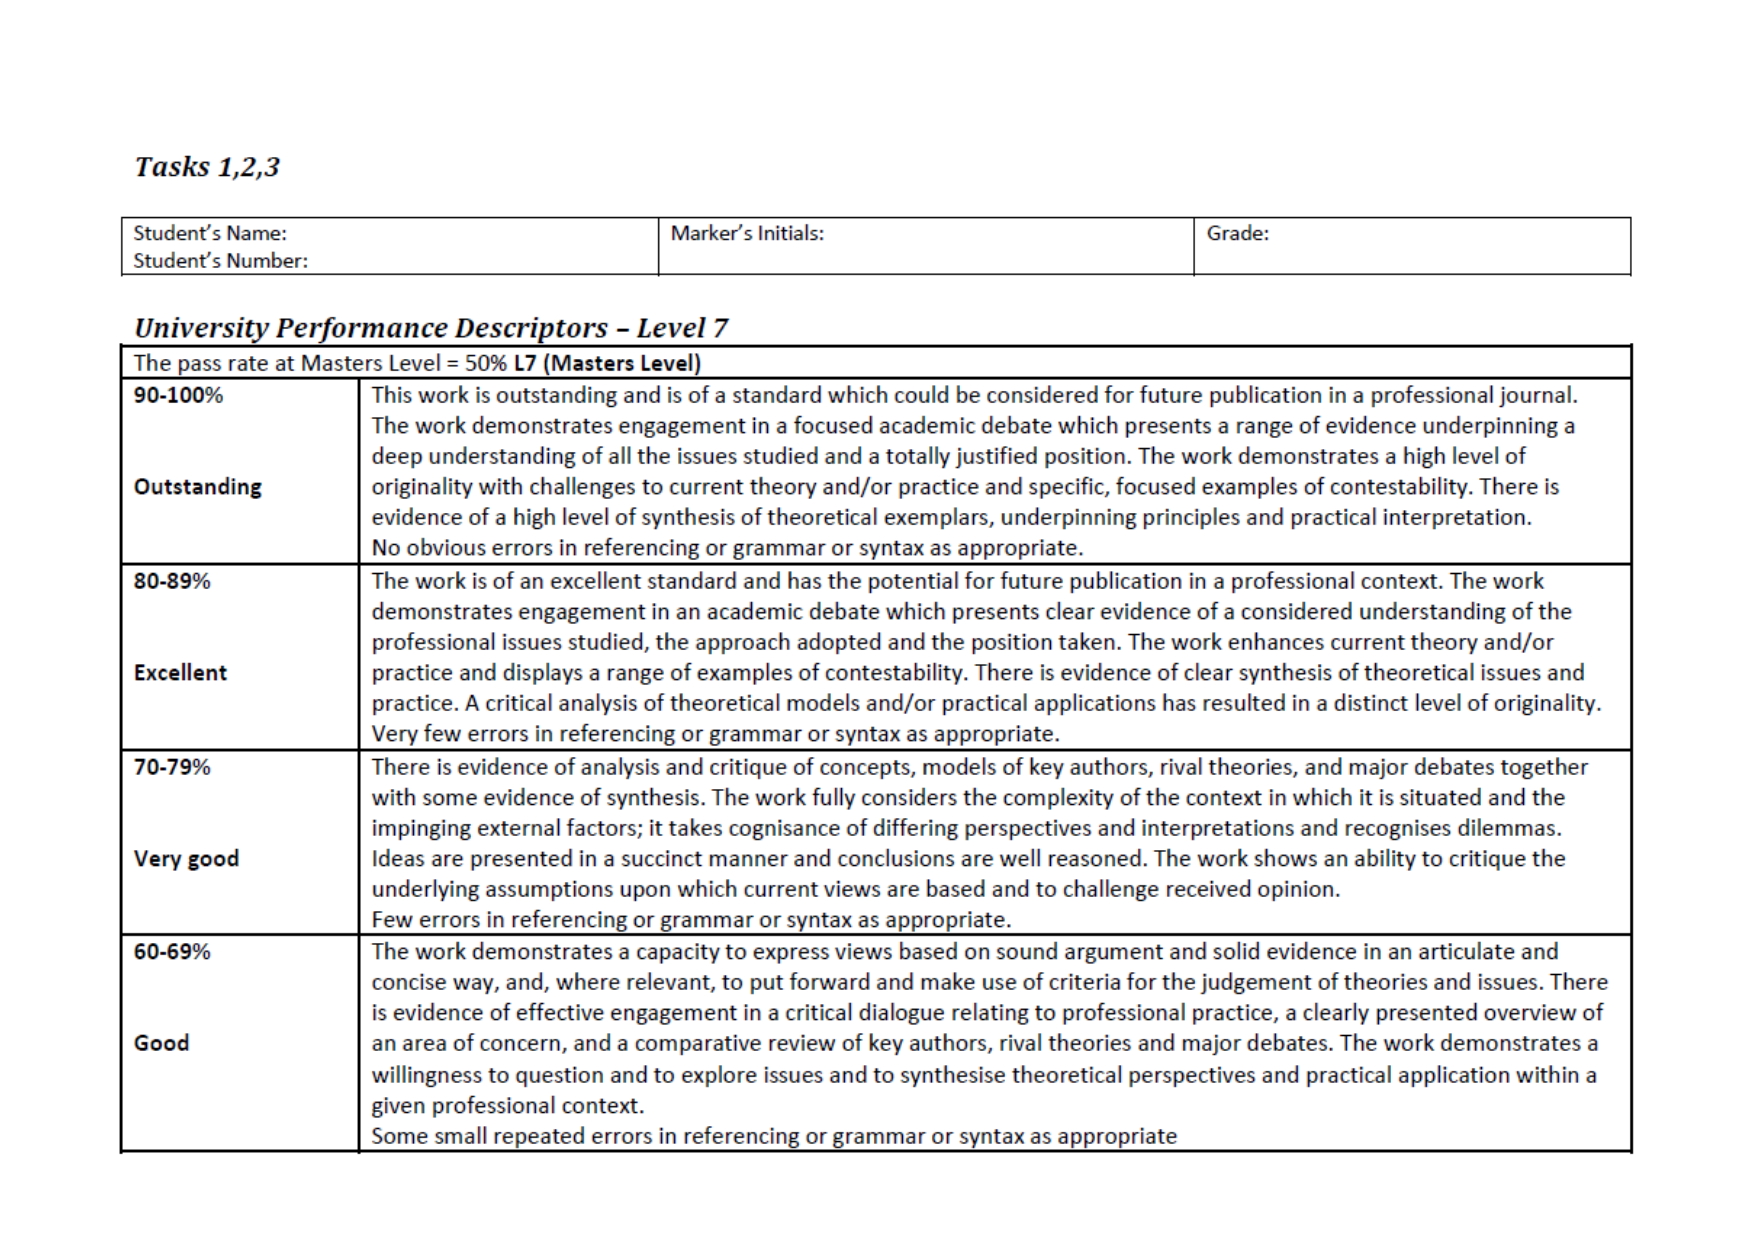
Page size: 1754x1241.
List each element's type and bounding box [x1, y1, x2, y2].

picture [103, 133, 1660, 1170]
